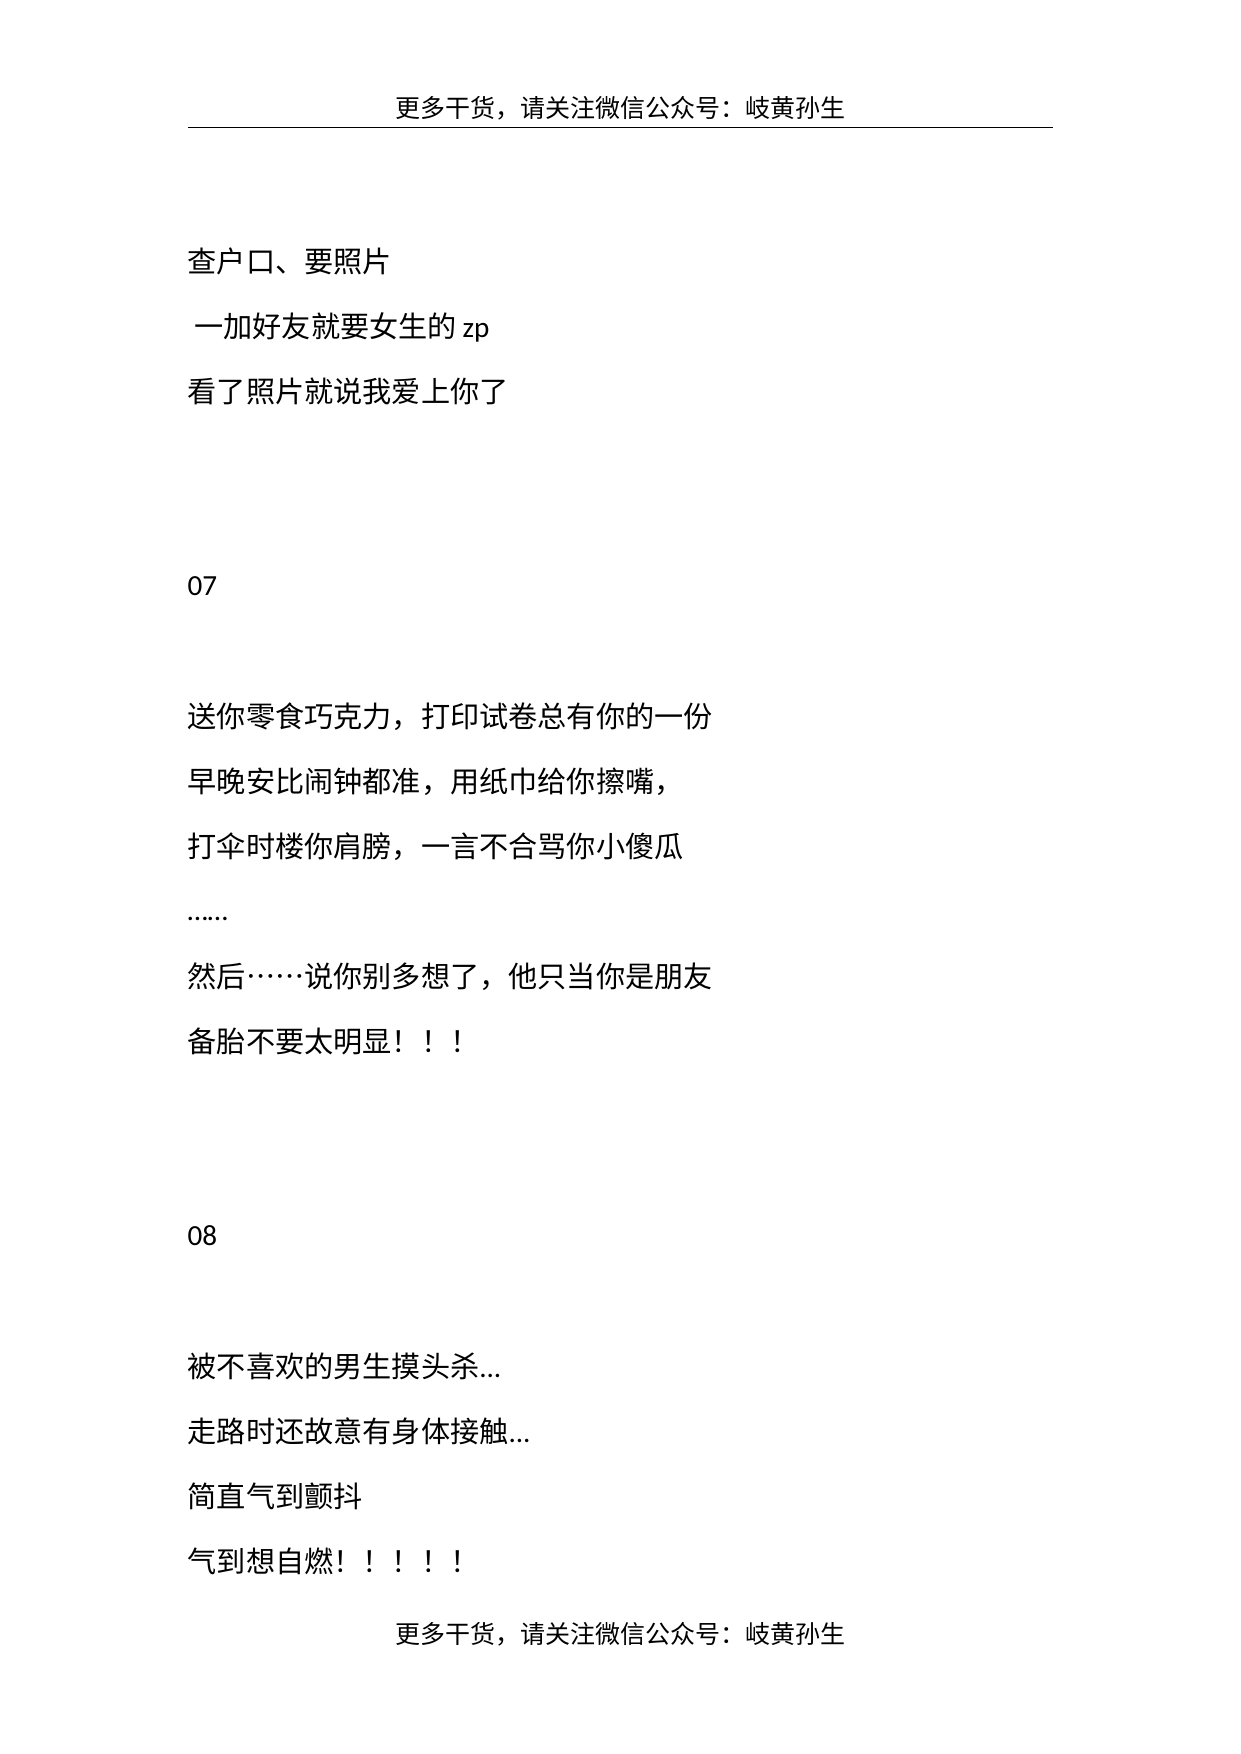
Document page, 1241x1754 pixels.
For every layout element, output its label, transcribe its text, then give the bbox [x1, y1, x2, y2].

text 打伞时楼你肩膀，一言不合骂你小傻瓜 [187, 812, 1053, 877]
text …… [187, 877, 1053, 942]
text 看了照片就说我爱上你了 [187, 357, 1053, 422]
text 走路时还故意有身体接触... [187, 1397, 1053, 1462]
text 早晚安比闹钟都准，用纸巾给你擦嘴， [187, 747, 1053, 812]
text 查户口、要照片 [187, 227, 1053, 292]
text 然后……说你别多想了，他只当你是朋友 [187, 942, 1053, 1007]
text 气到想自燃！！！！！ [187, 1527, 1053, 1592]
text 07 [187, 552, 1053, 617]
text 简直气到颤抖 [187, 1462, 1053, 1527]
text 08 [187, 1202, 1053, 1267]
text 被不喜欢的男生摸头杀... [187, 1332, 1053, 1397]
text 送你零食巧克力，打印试卷总有你的一份 [187, 682, 1053, 747]
text 一加好友就要女生的zp [187, 292, 1053, 357]
text 备胎不要太明显！！！ [187, 1007, 1053, 1072]
